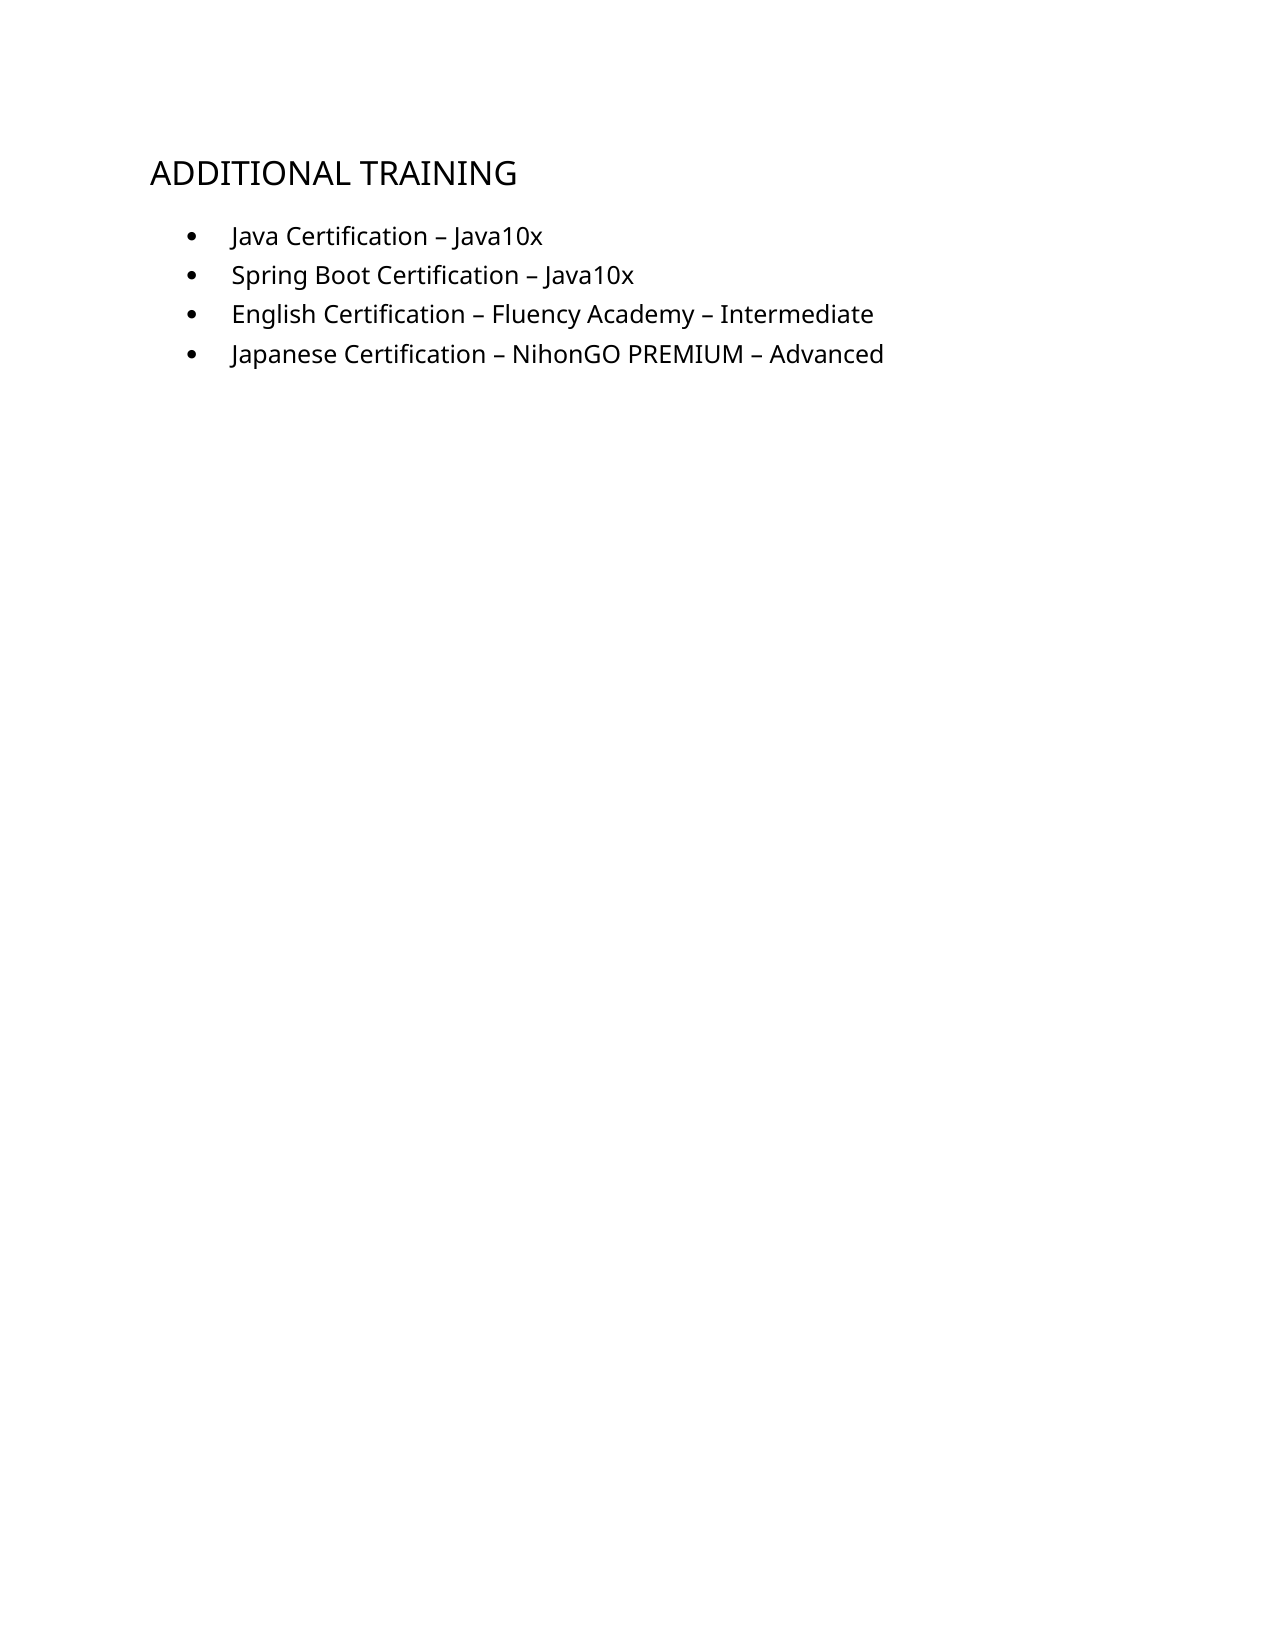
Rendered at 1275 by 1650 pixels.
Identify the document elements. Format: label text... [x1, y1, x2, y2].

list English Certification – Fluency Academy – Intermediate [187, 297, 1125, 331]
list Japanese Certification – NihonGO PREMIUM – Advanced [187, 336, 1125, 370]
list Java Certification – Java10x [187, 219, 1125, 253]
text ADDITIONAL TRAINING [150, 150, 1125, 195]
list Spring Boot Certification – Java10x [187, 258, 1125, 292]
